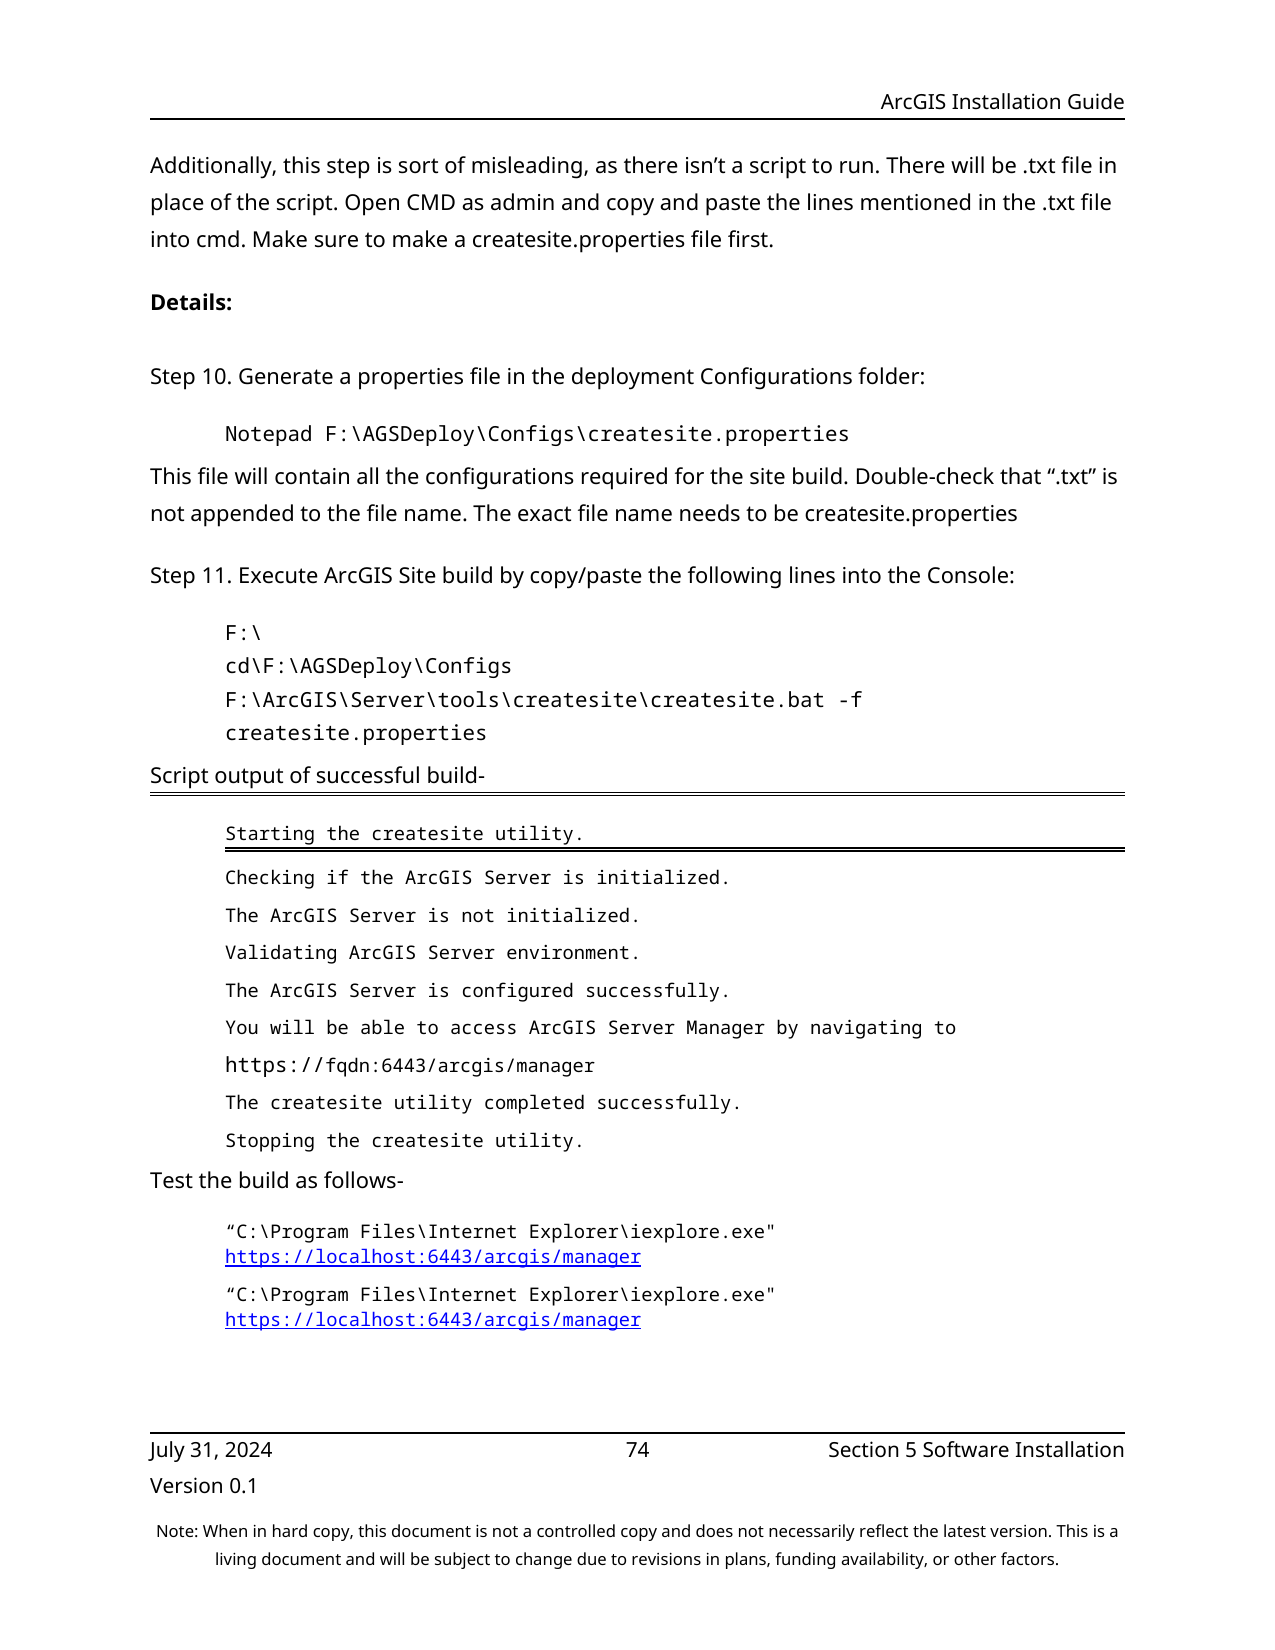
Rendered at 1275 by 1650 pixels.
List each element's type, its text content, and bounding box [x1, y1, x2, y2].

text You will be able to access ArcGIS Server Manager by navigating to [225, 1014, 1125, 1039]
text “C:\Program Files\Internet Explorer\iexplore.exe" https://localhost:6443/arcgis/manager [225, 1281, 1125, 1331]
text https://fqdn:6443/arcgis/manager [225, 1052, 1125, 1077]
text cd\F:\AGSDeploy\Configs [225, 647, 1125, 681]
text Validating ArcGIS Server environment. [225, 939, 1125, 964]
text The createsite utility completed successfully. [225, 1089, 1125, 1114]
text This file will contain all the configurations required for the site build. Double-check that “.txt” is not appended to the file name. The exact file name needs to be createsite.properties [150, 461, 1125, 528]
text Stopping the createsite utility. [225, 1127, 1125, 1152]
list Step 10. Generate a properties file in the deployment Configurations folder: [150, 361, 1125, 391]
text “C:\Program Files\Internet Explorer\iexplore.exe" https://localhost:6443/arcgis/manager [225, 1218, 1125, 1268]
text Checking if the ArcGIS Server is initialized. [225, 864, 1125, 889]
text F:\ [225, 614, 1125, 647]
list Step 11. Execute ArcGIS Site build by copy/paste the following lines into the Console: [150, 560, 1125, 590]
text Script output of successful build- [150, 760, 1125, 792]
text Test the build as follows- [150, 1164, 1125, 1194]
text The ArcGIS Server is not initialized. [225, 902, 1125, 927]
text Additionally, this step is sort of misleading, as there isn’t a script to run. There will be .txt file in place of the script. Open CMD as admin and copy and paste the lines mentioned in the .txt file into cmd. Make sure to make a createsite.properties file first. [150, 150, 1125, 254]
list Details: [150, 287, 1125, 316]
text Notepad F:\AGSDeploy\Configs\createsite.properties [225, 415, 1125, 448]
text The ArcGIS Server is configured successfully. [225, 977, 1125, 1002]
text F:\ArcGIS\Server\tools\createsite\createsite.bat -f createsite.properties [225, 681, 1125, 747]
text Starting the createsite utility. [225, 820, 1125, 847]
